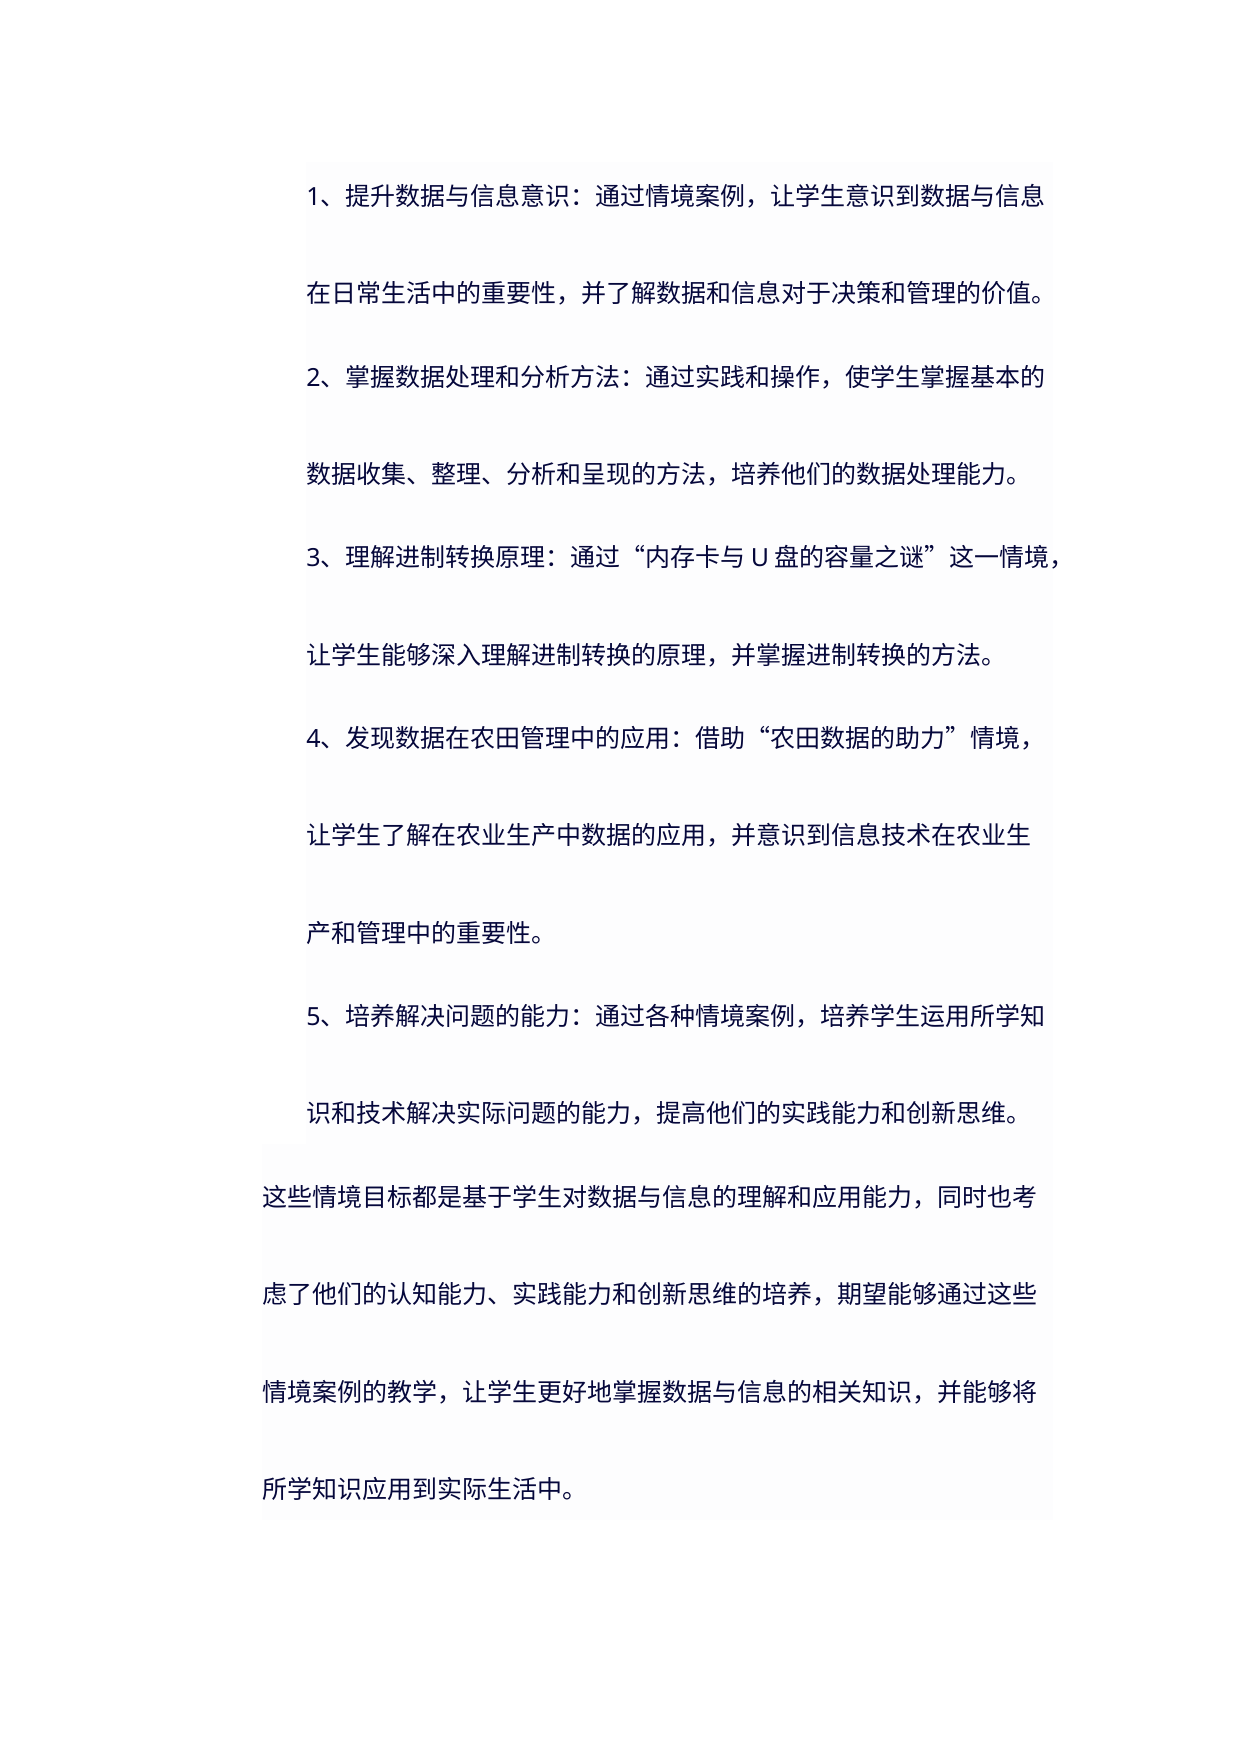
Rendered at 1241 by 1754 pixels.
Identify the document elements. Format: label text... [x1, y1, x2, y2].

text 2、掌握数据处理和分析方法：通过实践和操作，使学生掌握基本的数据收集、整理、分析和呈现的方法，培养他们的数据处理能力。 [306, 343, 1053, 505]
text 5、培养解决问题的能力：通过各种情境案例，培养学生运用所学知识和技术解决实际问题的能力，提高他们的实践能力和创新思维。 [306, 982, 1053, 1144]
text 这些情境目标都是基于学生对数据与信息的理解和应用能力，同时也考虑了他们的认知能力、实践能力和创新思维的培养，期望能够通过这些情境案例的教学，让学生更好地掌握数据与信息的相关知识，并能够将所学知识应用到实际生活中。 [262, 1163, 1053, 1520]
text 3、理解进制转换原理：通过“内存卡与U盘的容量之谜”这一情境，让学生能够深入理解进制转换的原理，并掌握进制转换的方法。 [306, 523, 1053, 686]
text 1、提升数据与信息意识：通过情境案例，让学生意识到数据与信息在日常生活中的重要性，并了解数据和信息对于决策和管理的价值。 [306, 162, 1053, 324]
text 4、发现数据在农田管理中的应用：借助“农田数据的助力”情境，让学生了解在农业生产中数据的应用，并意识到信息技术在农业生产和管理中的重要性。 [306, 704, 1053, 964]
